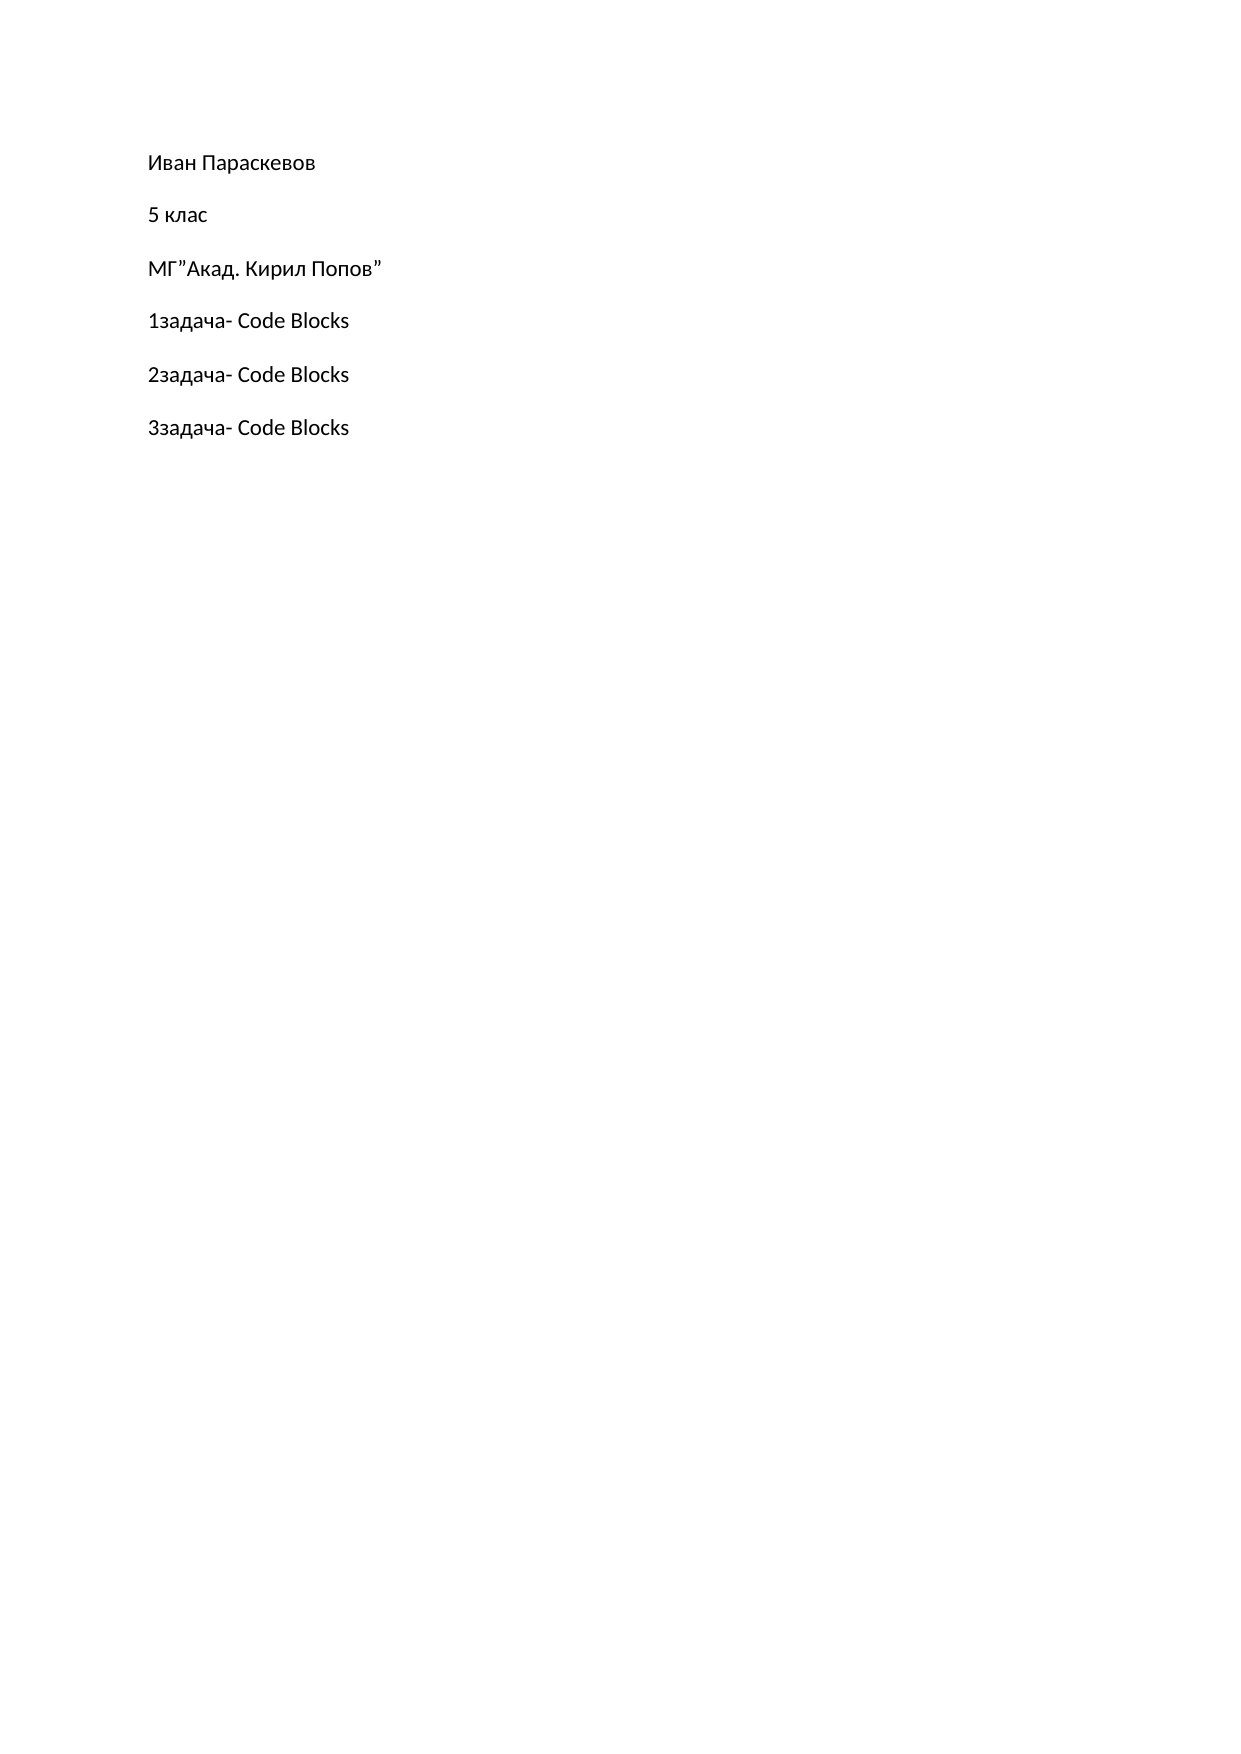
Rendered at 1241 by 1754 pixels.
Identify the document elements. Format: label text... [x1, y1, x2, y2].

text Иван Параскевов [148, 148, 1093, 176]
text 3задача- Code Blocks [148, 413, 1093, 441]
text 2задача- Code Blocks [148, 360, 1093, 388]
text 5 клас [148, 201, 1093, 229]
text 1задача- Code Blocks [148, 307, 1093, 335]
text МГ”Акад. Кирил Попов” [148, 254, 1093, 282]
